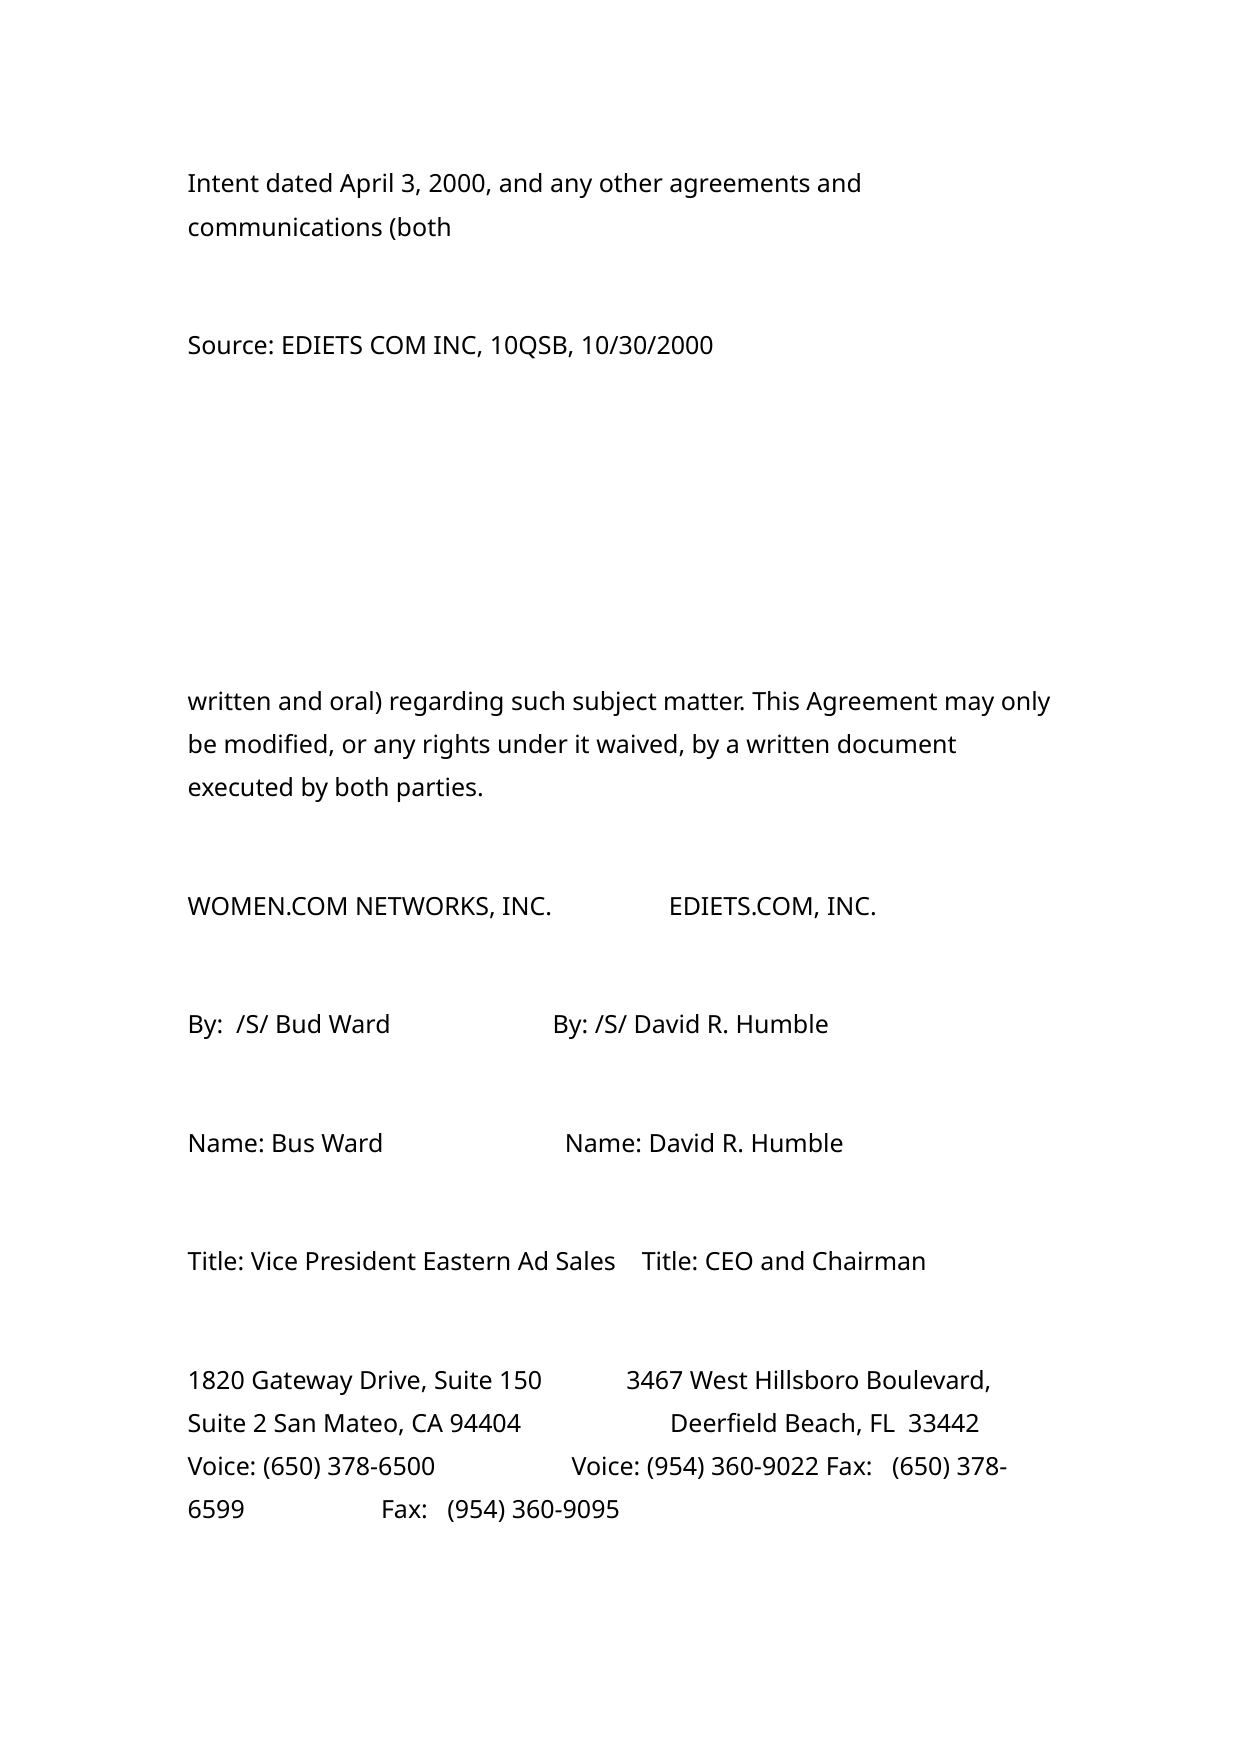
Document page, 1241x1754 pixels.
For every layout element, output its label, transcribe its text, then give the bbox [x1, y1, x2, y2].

text WOMEN.COM NETWORKS, INC. EDIETS.COM, INC. [187, 887, 1053, 924]
text written and oral) regarding such subject matter. This Agreement may only be modified, or any rights under it waived, by a written document executed by both parties. [187, 682, 1053, 806]
text By: /S/ Bud Ward By: /S/ David R. Humble [187, 1005, 1053, 1043]
text Source: EDIETS COM INC, 10QSB, 10/30/2000 [187, 326, 1053, 364]
text Title: Vice President Eastern Ad Sales Title: CEO and Chairman [187, 1242, 1053, 1280]
text Name: Bus Ward Name: David R. Humble [187, 1124, 1053, 1161]
text 1820 Gateway Drive, Suite 150 3467 West Hillsboro Boulevard, Suite 2 San Mateo, CA 94404 Deerfield Beach, FL 33442 Voice: (650) 378-6500 Voice: (954) 360-9022 Fax: (650) 378-6599 Fax: (954) 360-9095 [187, 1361, 1053, 1528]
text Intent dated April 3, 2000, and any other agreements and communications (both [187, 164, 1053, 245]
